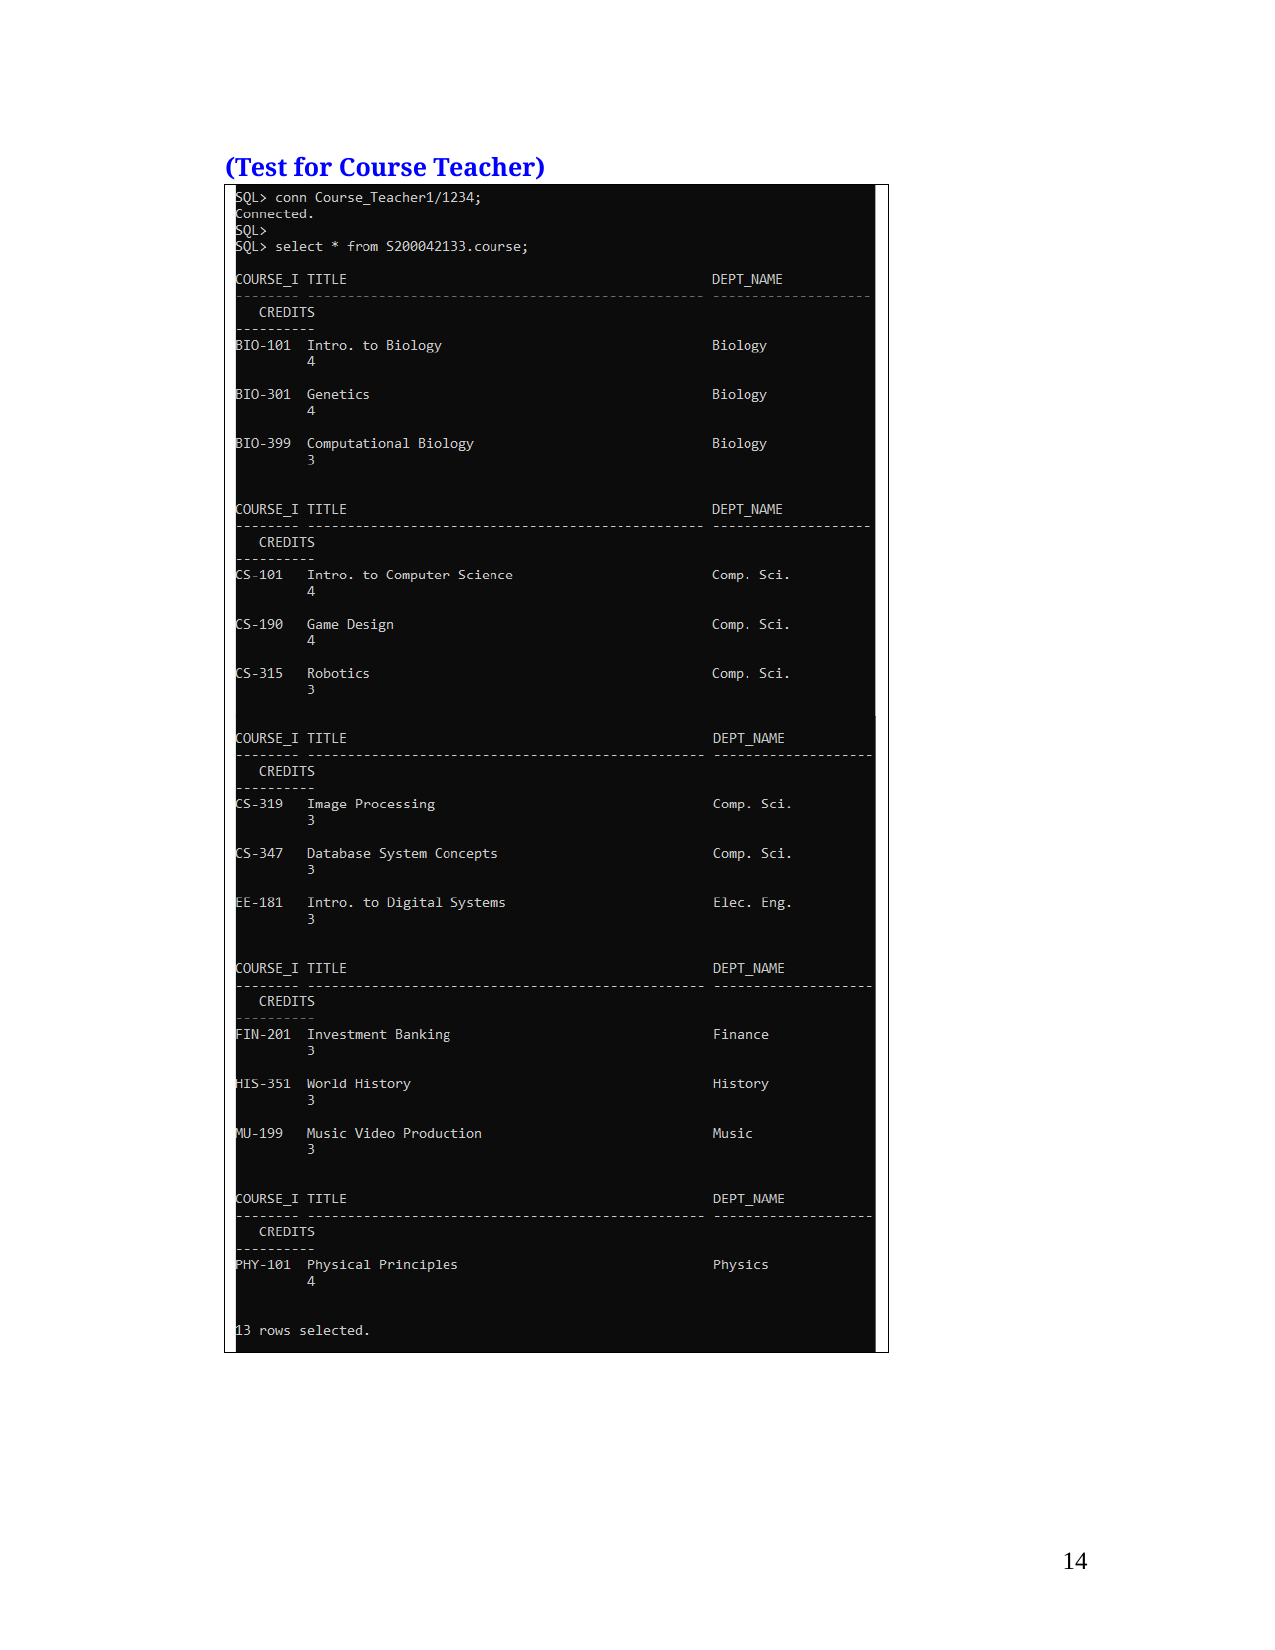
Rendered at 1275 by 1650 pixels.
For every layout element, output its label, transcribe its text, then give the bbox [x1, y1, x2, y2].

text (Test for Course Teacher) [225, 150, 1087, 184]
table_header [225, 185, 235, 1352]
picture [235, 185, 876, 1352]
table_header [876, 185, 888, 1352]
